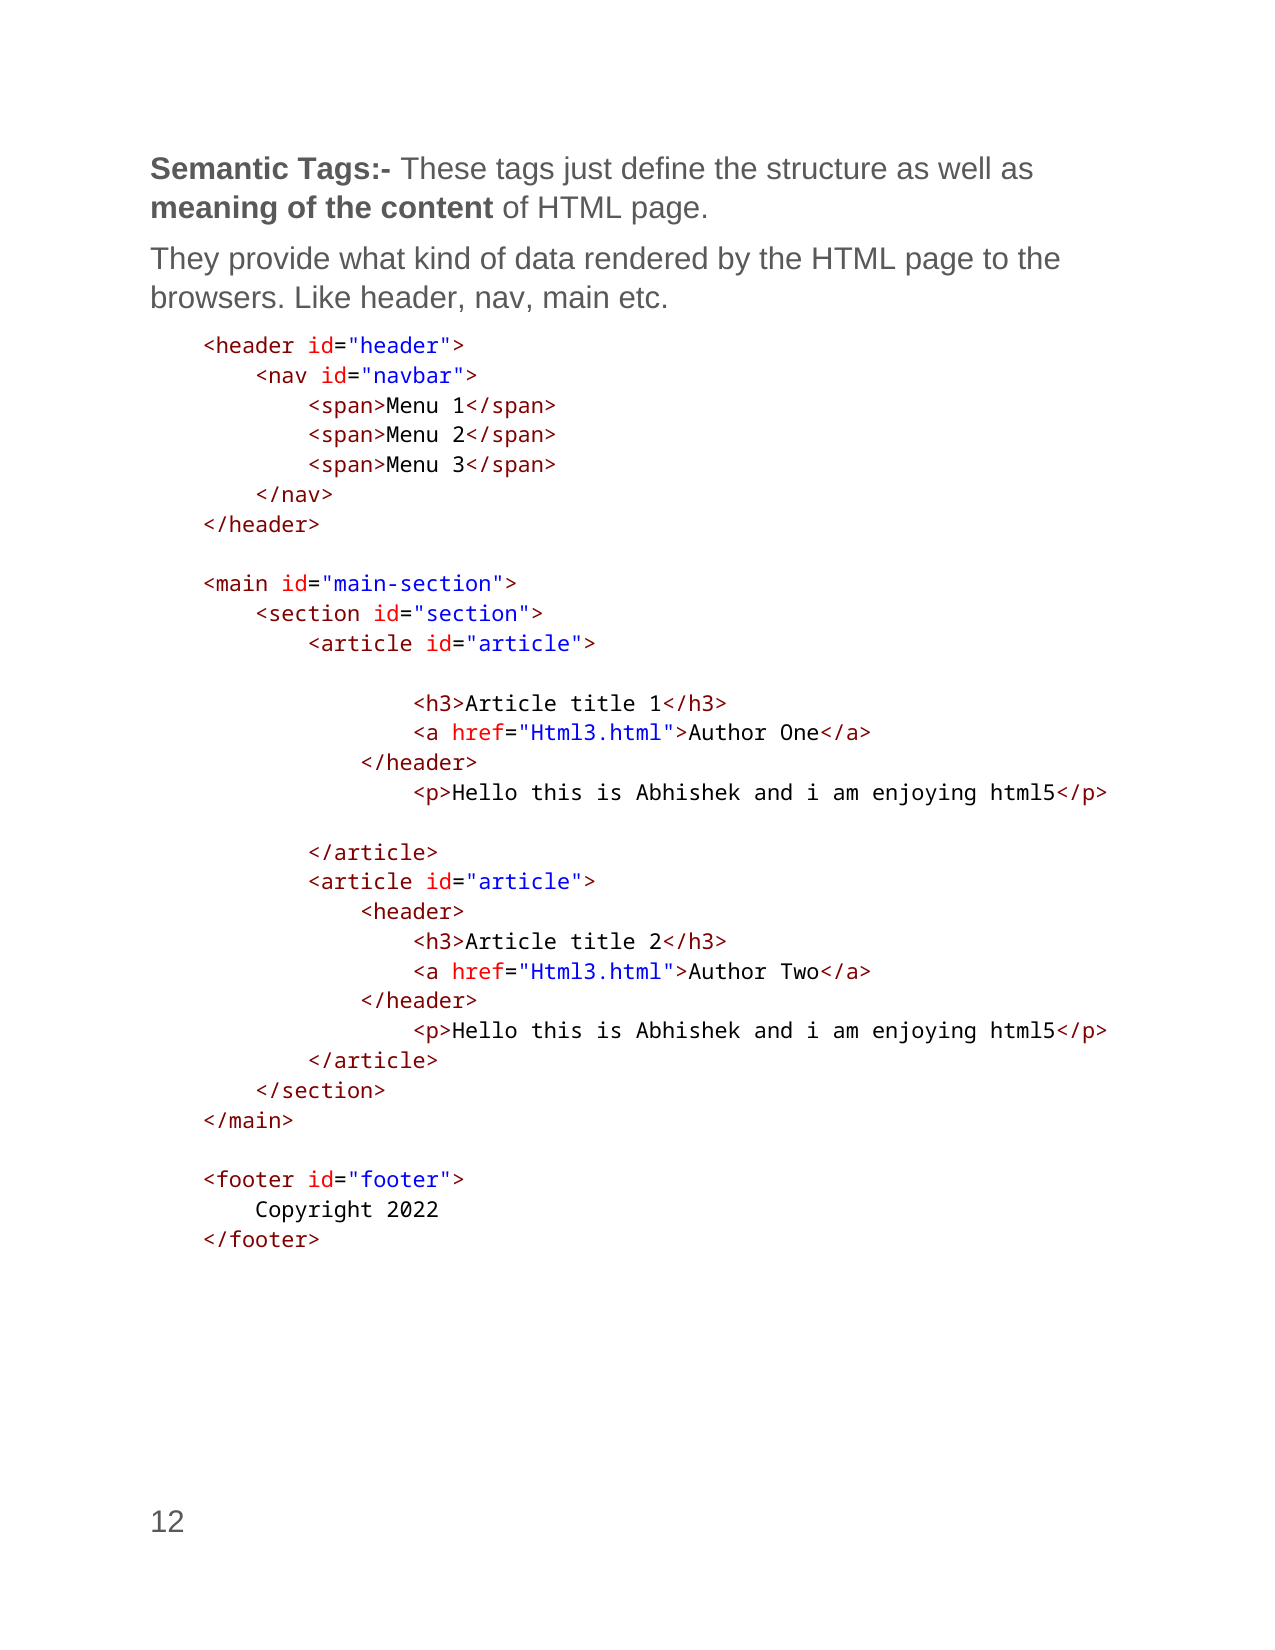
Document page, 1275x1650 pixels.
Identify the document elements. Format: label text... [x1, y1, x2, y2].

text <p>Hello this is Abhishek and i am enjoying html5</p> [150, 777, 1125, 807]
text They provide what kind of data rendered by the HTML page to the browsers. Like header, nav, main etc. [150, 240, 1125, 315]
text </header> [150, 509, 1125, 538]
text <header> [150, 896, 1125, 926]
text </article> [150, 836, 1125, 866]
text <h3>Article title 2</h3> [150, 926, 1125, 956]
text <span>Menu 1</span> [150, 389, 1125, 419]
text </header> [150, 985, 1125, 1015]
text </section> [150, 1075, 1125, 1104]
text Semantic Tags:- These tags just define the structure as well as meaning of the content of HTML page. [150, 150, 1125, 225]
text <span>Menu 3</span> [150, 449, 1125, 479]
text <nav id="navbar"> [150, 360, 1125, 389]
text <a href="Html3.html">Author One</a> [150, 717, 1125, 747]
text <article id="article"> [150, 628, 1125, 658]
text <span>Menu 2</span> [150, 419, 1125, 449]
text <header id="header"> [150, 330, 1125, 360]
text Copyright 2022 [150, 1194, 1125, 1224]
text <p>Hello this is Abhishek and i am enjoying html5</p> [150, 1015, 1125, 1045]
text </footer> [150, 1224, 1125, 1253]
text <section id="section"> [150, 598, 1125, 628]
text <a href="Html3.html">Author Two</a> [150, 956, 1125, 985]
text <article id="article"> [150, 866, 1125, 896]
text <h3>Article title 1</h3> [150, 687, 1125, 717]
text </nav> [150, 479, 1125, 509]
text </main> [150, 1104, 1125, 1134]
text <main id="main-section"> [150, 568, 1125, 598]
text </header> [150, 747, 1125, 777]
text <footer id="footer"> [150, 1164, 1125, 1194]
text </article> [150, 1045, 1125, 1075]
